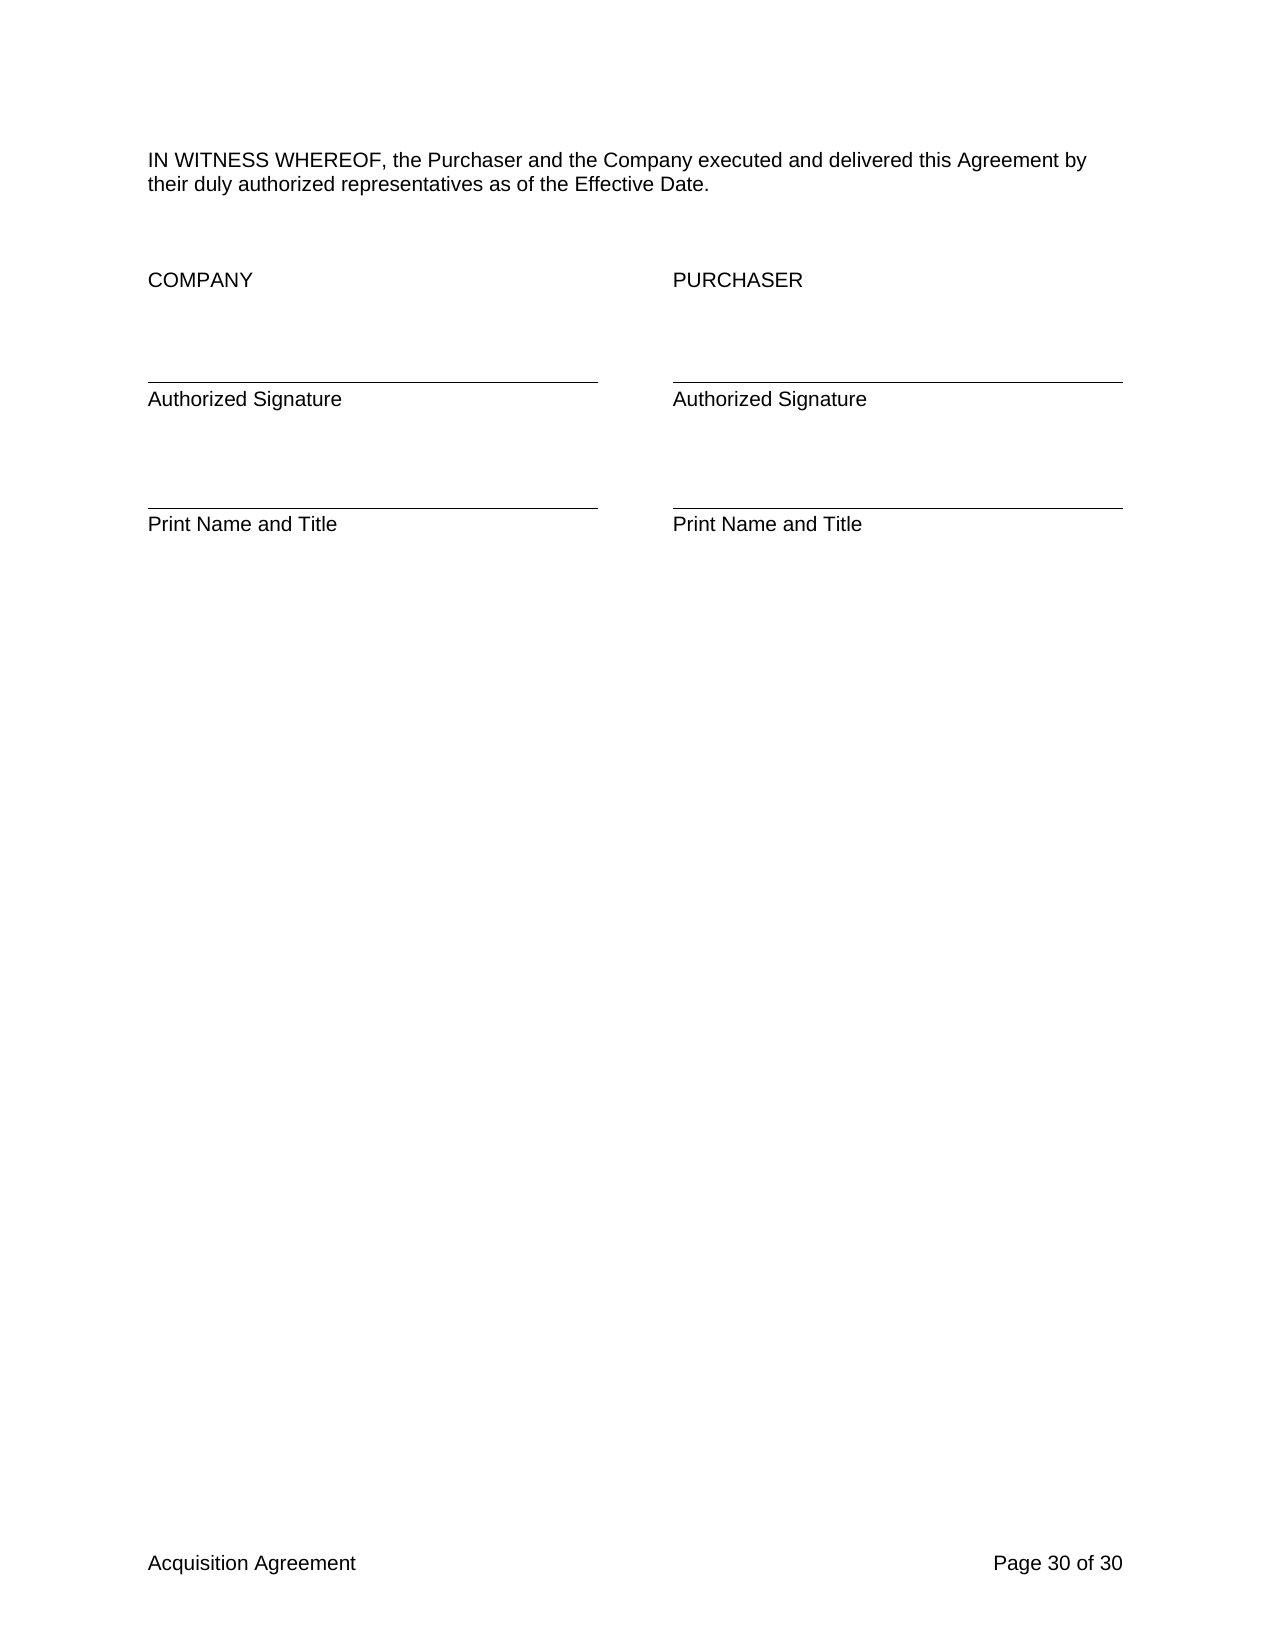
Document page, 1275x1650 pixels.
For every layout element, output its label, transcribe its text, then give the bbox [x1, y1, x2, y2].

text Authorized Signature Authorized Signature [148, 387, 1127, 411]
text IN WITNESS WHEREOF, the Purchaser and the Company executed and delivered this Agreement by their duly authorized representatives as of the Effective Date. [148, 148, 1127, 196]
text Print Name and Title Print Name and Title [148, 512, 1127, 536]
text COMPANY PURCHASER [148, 267, 1127, 291]
